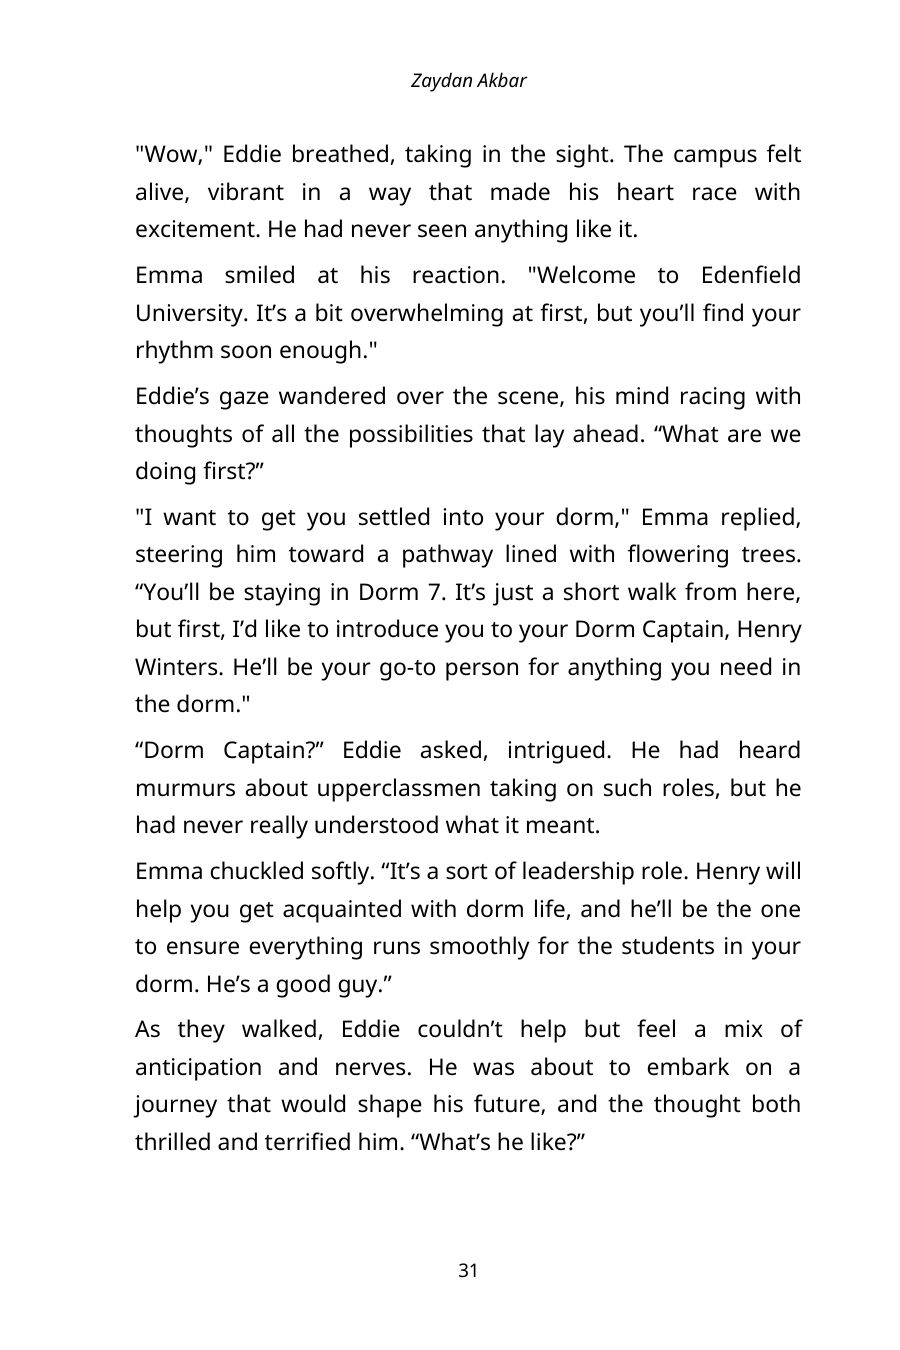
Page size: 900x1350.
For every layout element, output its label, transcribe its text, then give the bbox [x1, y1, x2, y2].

text Emma chuckled softly. “It’s a sort of leadership role. Henry will help you get acquainted with dorm life, and he’ll be the one to ensure everything runs smoothly for the students in your dorm. He’s a good guy.” [135, 855, 802, 999]
text As they walked, Eddie couldn’t help but feel a mix of anticipation and nerves. He was about to embark on a journey that would shape his future, and the thought both thrilled and terrified him. “What’s he like?” [135, 1013, 802, 1157]
text “Dorm Captain?” Eddie asked, intrigued. He had heard murmurs about upperclassmen taking on such roles, but he had never really understood what it meant. [135, 734, 802, 841]
text "Wow," Eddie breathed, taking in the sight. The campus felt alive, vibrant in a way that made his heart race with excitement. He had never seen anything like it. [135, 138, 802, 245]
text Emma smiled at his reaction. "Welcome to Edenfield University. It’s a bit overwhelming at first, but you’ll find your rhythm soon enough." [135, 259, 802, 366]
text Eddie’s gaze wandered over the scene, his mind racing with thoughts of all the possibilities that lay ahead. “What are we doing first?” [135, 380, 802, 486]
text "I want to get you settled into your dorm," Emma replied, steering him toward a pathway lined with flowering trees. “You’ll be staying in Dorm 7. It’s just a short walk from here, but first, I’d like to introduce you to your Dorm Captain, Henry Winters. He’ll be your go-to person for anything you need in the dorm." [135, 501, 802, 720]
